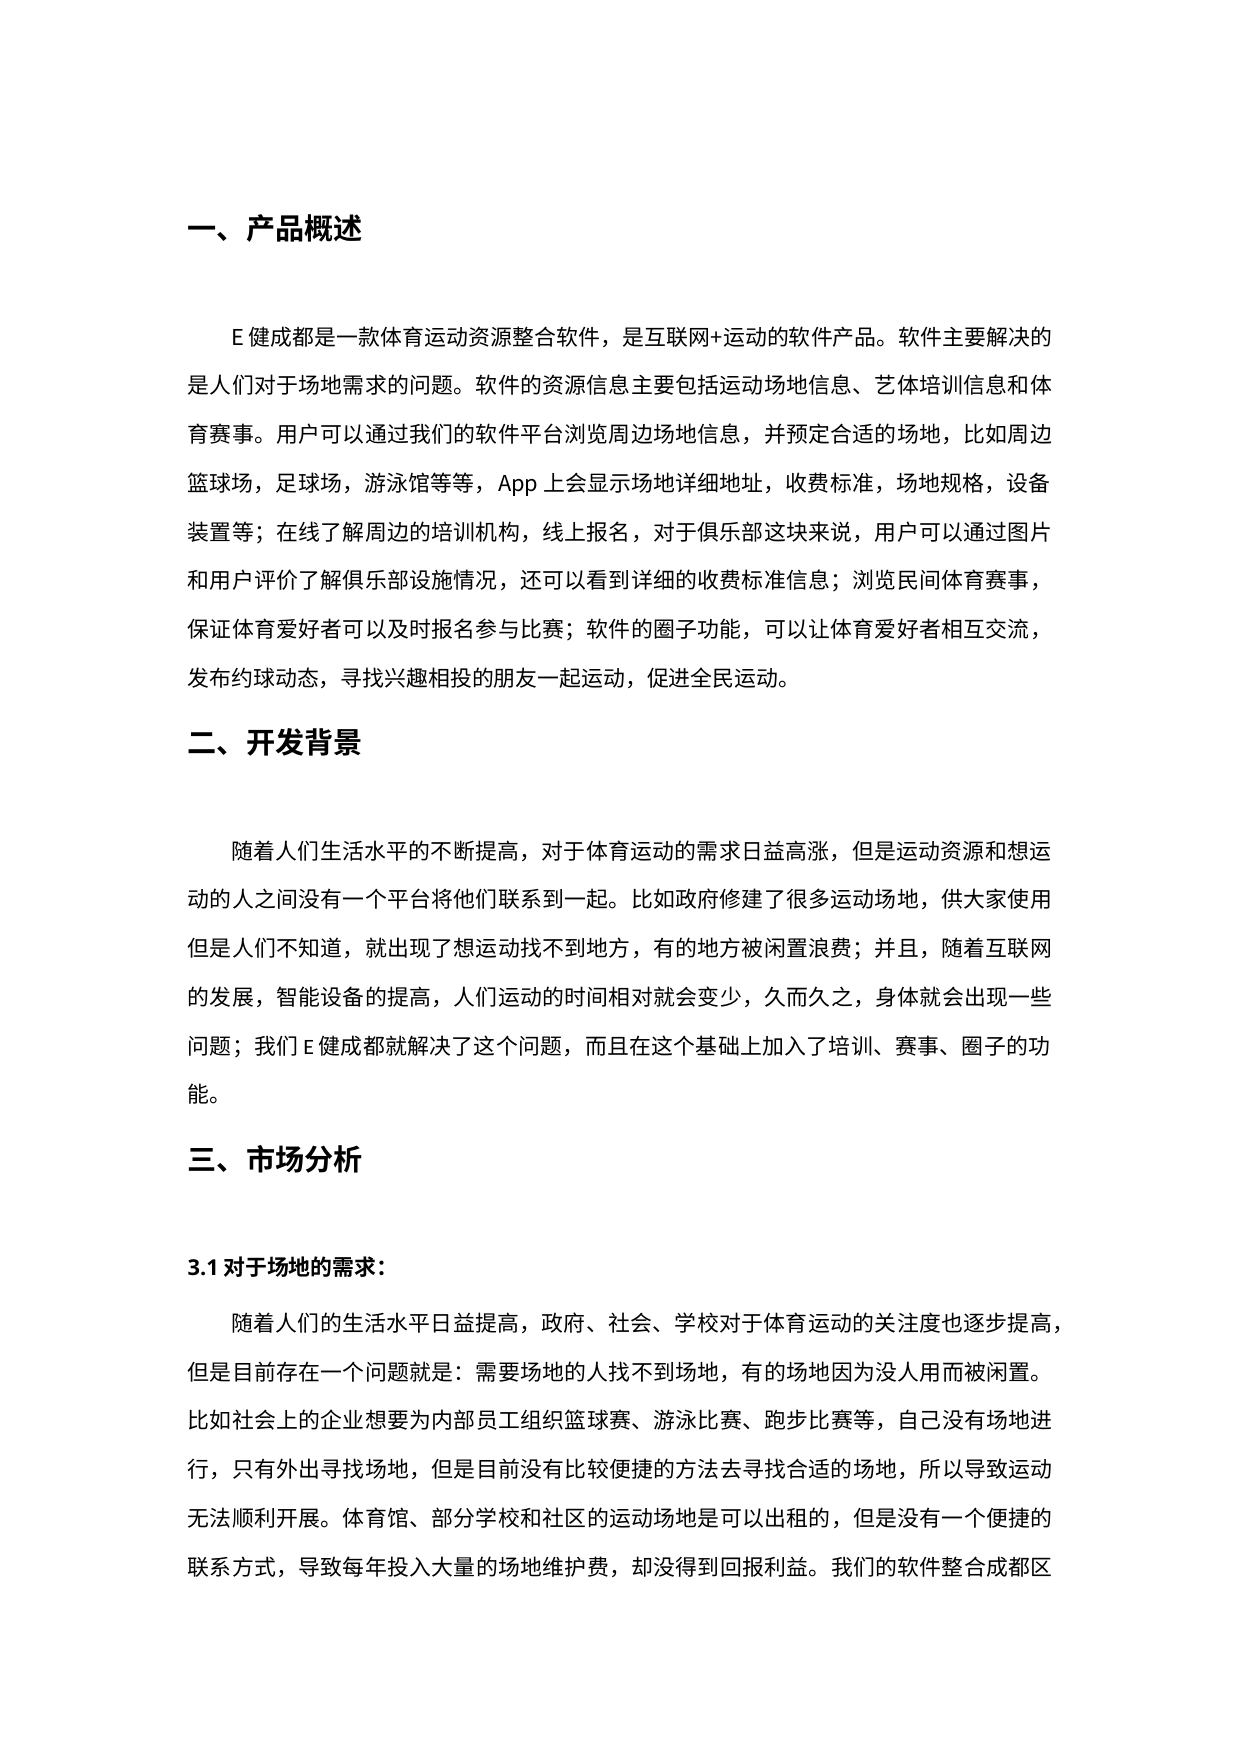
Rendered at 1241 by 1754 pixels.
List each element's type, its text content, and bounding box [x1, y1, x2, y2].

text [187, 1306, 1053, 1582]
text 随着人们生活水平的不断提高，对于体育运动的需求日益高涨，但是运动资源和想运动的人之间没有一个平台将他们联系到一起。比如政府修建了很多运动场地，供大家使用，但是人们不知道，就出现了想运动找不到地方，有的地方被闲置浪费；并且，随着互联网的发展，智能设备的提高，人们运动的时间相对就会变少，久而久之，身体就会出现一些问题；我们E健成都就解决了这个问题，而且在这个基础上加入了培训、赛事、圈子的功能。 [187, 833, 1053, 1109]
subtitle 一、产品概述 [187, 194, 1053, 259]
text E健成都是一款体育运动资源整合软件，是互联网+运动的软件产品。软件主要解决的是人们对于场地需求的问题。软件的资源信息主要包括运动场地信息、艺体培训信息和体育赛事。用户可以通过我们的软件平台浏览周边场地信息，并预定合适的场地，比如周边篮球场，足球场，游泳馆等等，App上会显示场地详细地址，收费标准，场地规格，设备装置等；在线了解周边的培训机构，线上报名，对于俱乐部这块来说，用户可以通过图片和用户评价了解俱乐部设施情况，还可以看到详细的收费标准信息；浏览民间体育赛事，保证体育爱好者可以及时报名参与比赛；软件的圈子功能，可以让体育爱好者相互交流，发布约球动态，寻找兴趣相投的朋友一起运动，促进全民运动。 [187, 319, 1053, 693]
subtitle 三、市场分析 [187, 1125, 1053, 1190]
subtitle 3.1对于场地的需求： [187, 1250, 1053, 1282]
subtitle 二、开发背景 [187, 709, 1053, 774]
